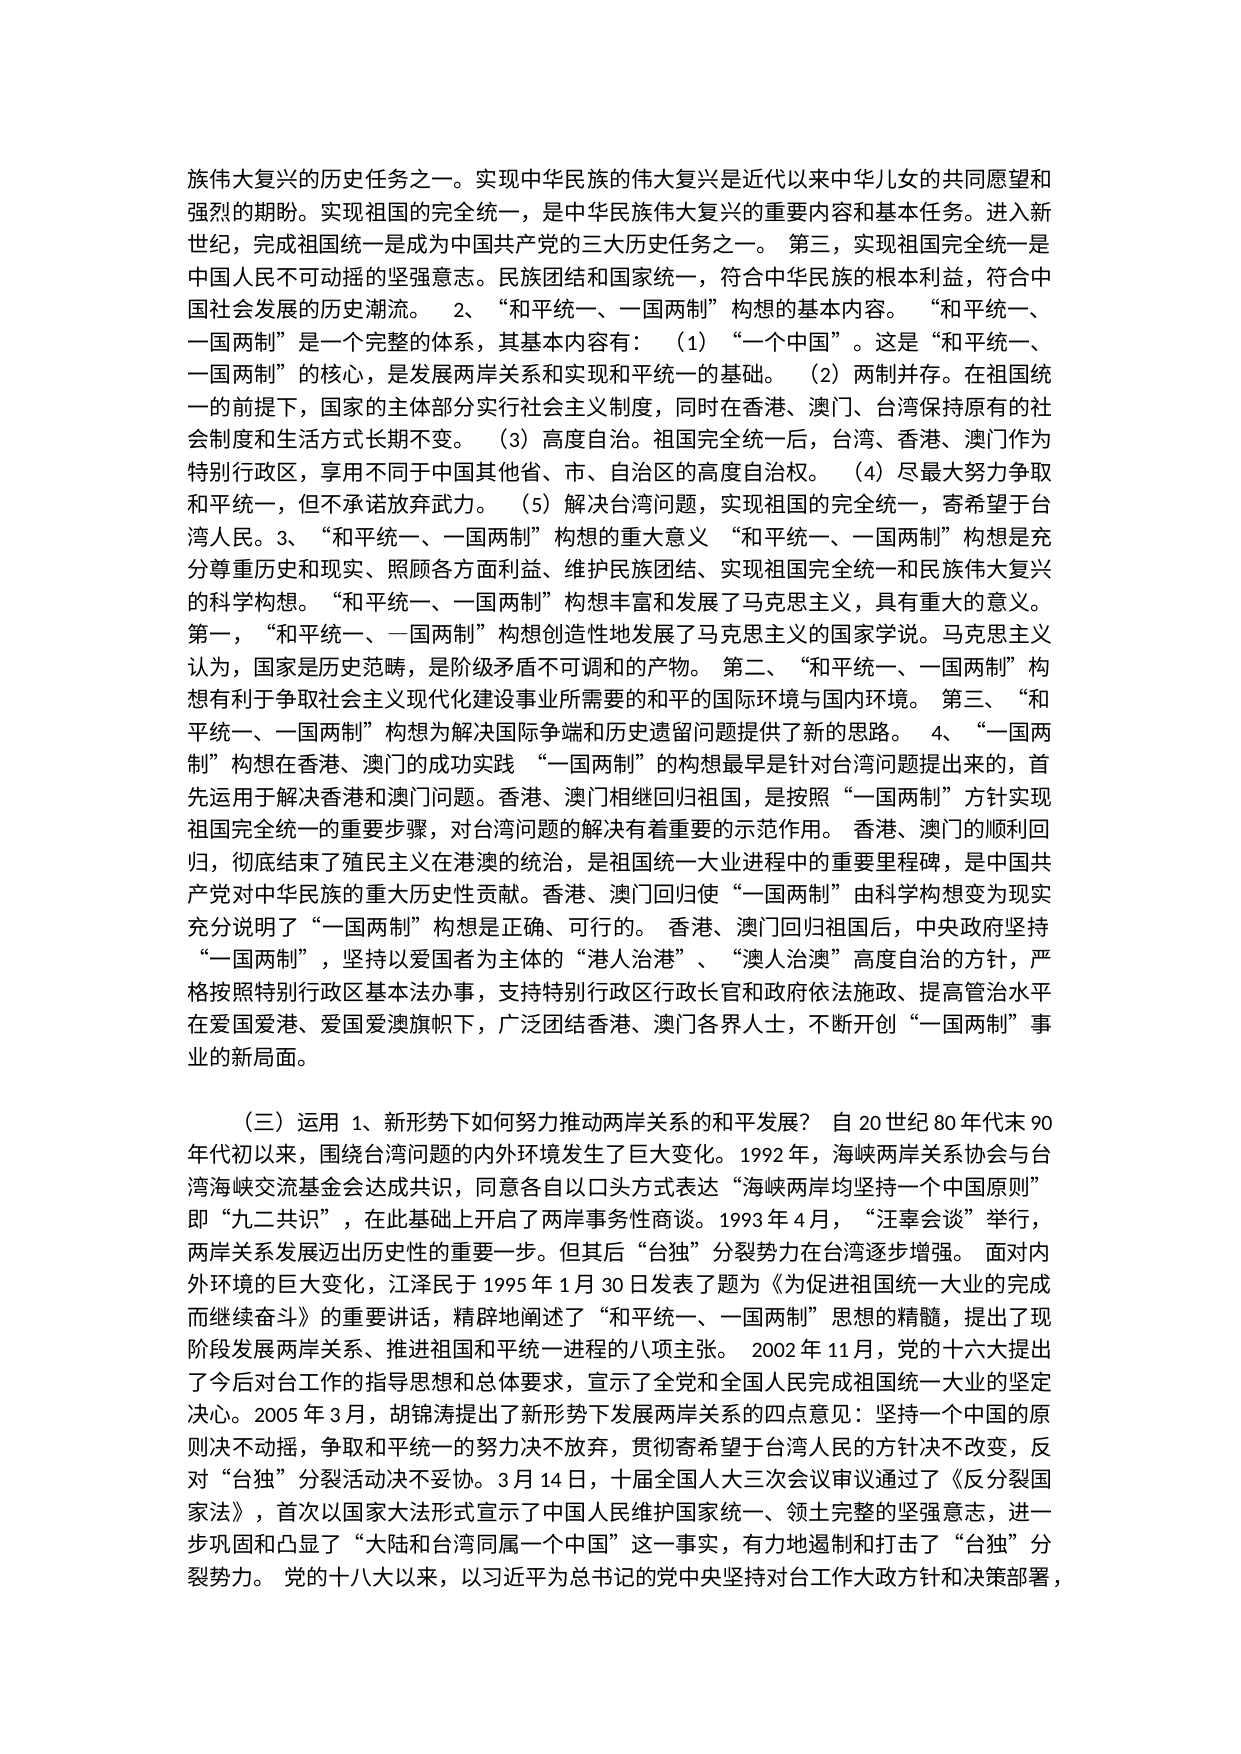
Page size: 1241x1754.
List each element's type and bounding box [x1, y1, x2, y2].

text [187, 1104, 1053, 1592]
text [187, 162, 1053, 1072]
